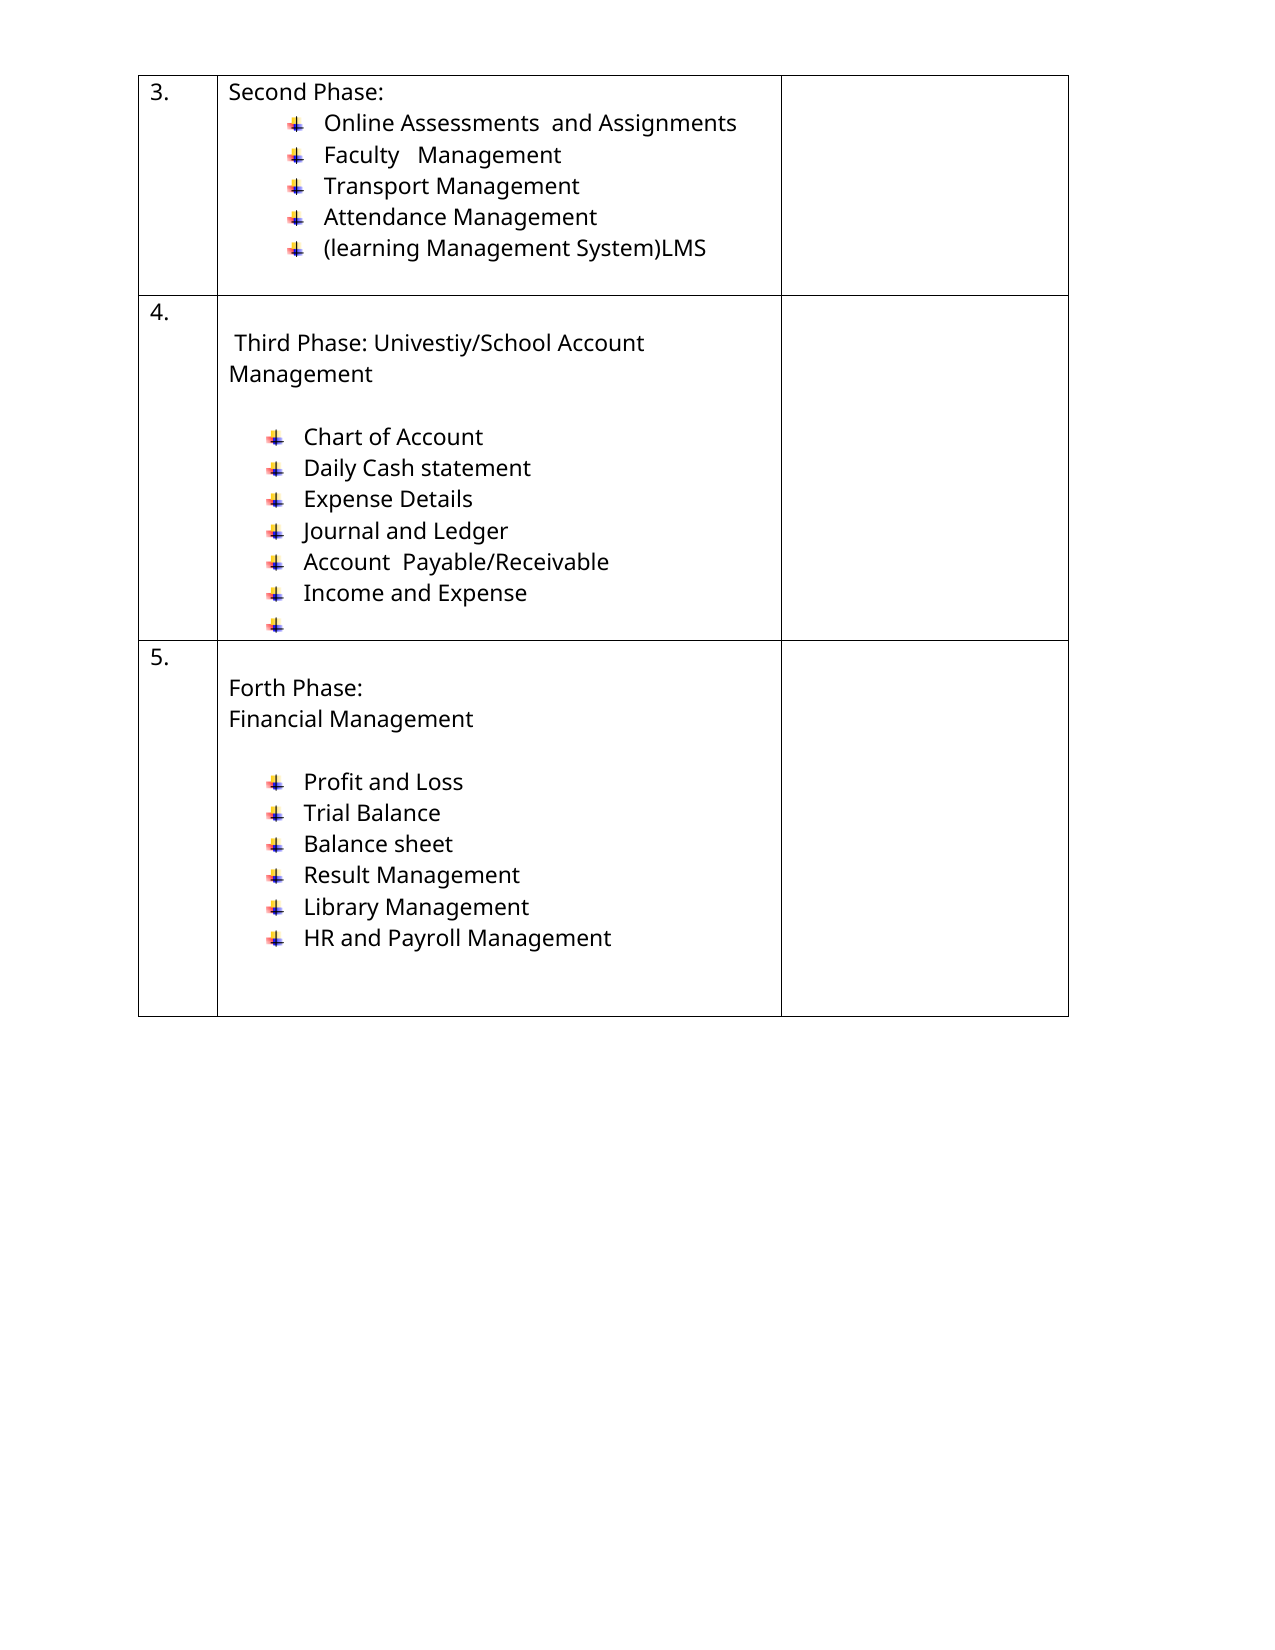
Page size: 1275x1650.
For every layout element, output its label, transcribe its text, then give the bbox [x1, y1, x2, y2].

table_cell 3. [139, 76, 217, 295]
picture [266, 804, 284, 822]
table_cell Forth Phase: Financial Management Profit and Loss Trial Balance Balance sheet Result Management Library Management HR and Payroll Management [218, 641, 781, 1016]
picture [287, 146, 304, 164]
picture [266, 616, 284, 633]
picture [287, 115, 304, 132]
picture [287, 209, 304, 226]
picture [266, 522, 284, 540]
picture [266, 773, 284, 791]
picture [266, 929, 284, 947]
table_cell Second Phase: Online Assessments and Assignments Faculty Management Transport Management Attendance Management (learning Management System)LMS [218, 76, 781, 295]
picture [266, 585, 284, 602]
table_cell 4. [139, 296, 217, 639]
picture [287, 240, 304, 257]
table_cell 5. [139, 641, 217, 1016]
picture [266, 836, 284, 853]
picture [266, 491, 284, 508]
picture [266, 428, 284, 446]
table_cell [782, 641, 1068, 1016]
picture [266, 867, 284, 884]
table_cell [782, 76, 1068, 295]
picture [266, 898, 284, 916]
picture [266, 460, 284, 477]
picture [287, 177, 304, 195]
table_cell Third Phase: Univestiy/School Account Management Chart of Account Daily Cash statement Expense Details Journal and Ledger Account Payable/Receivable Income and Expense [218, 296, 781, 639]
picture [266, 553, 284, 571]
table_cell [782, 296, 1068, 639]
